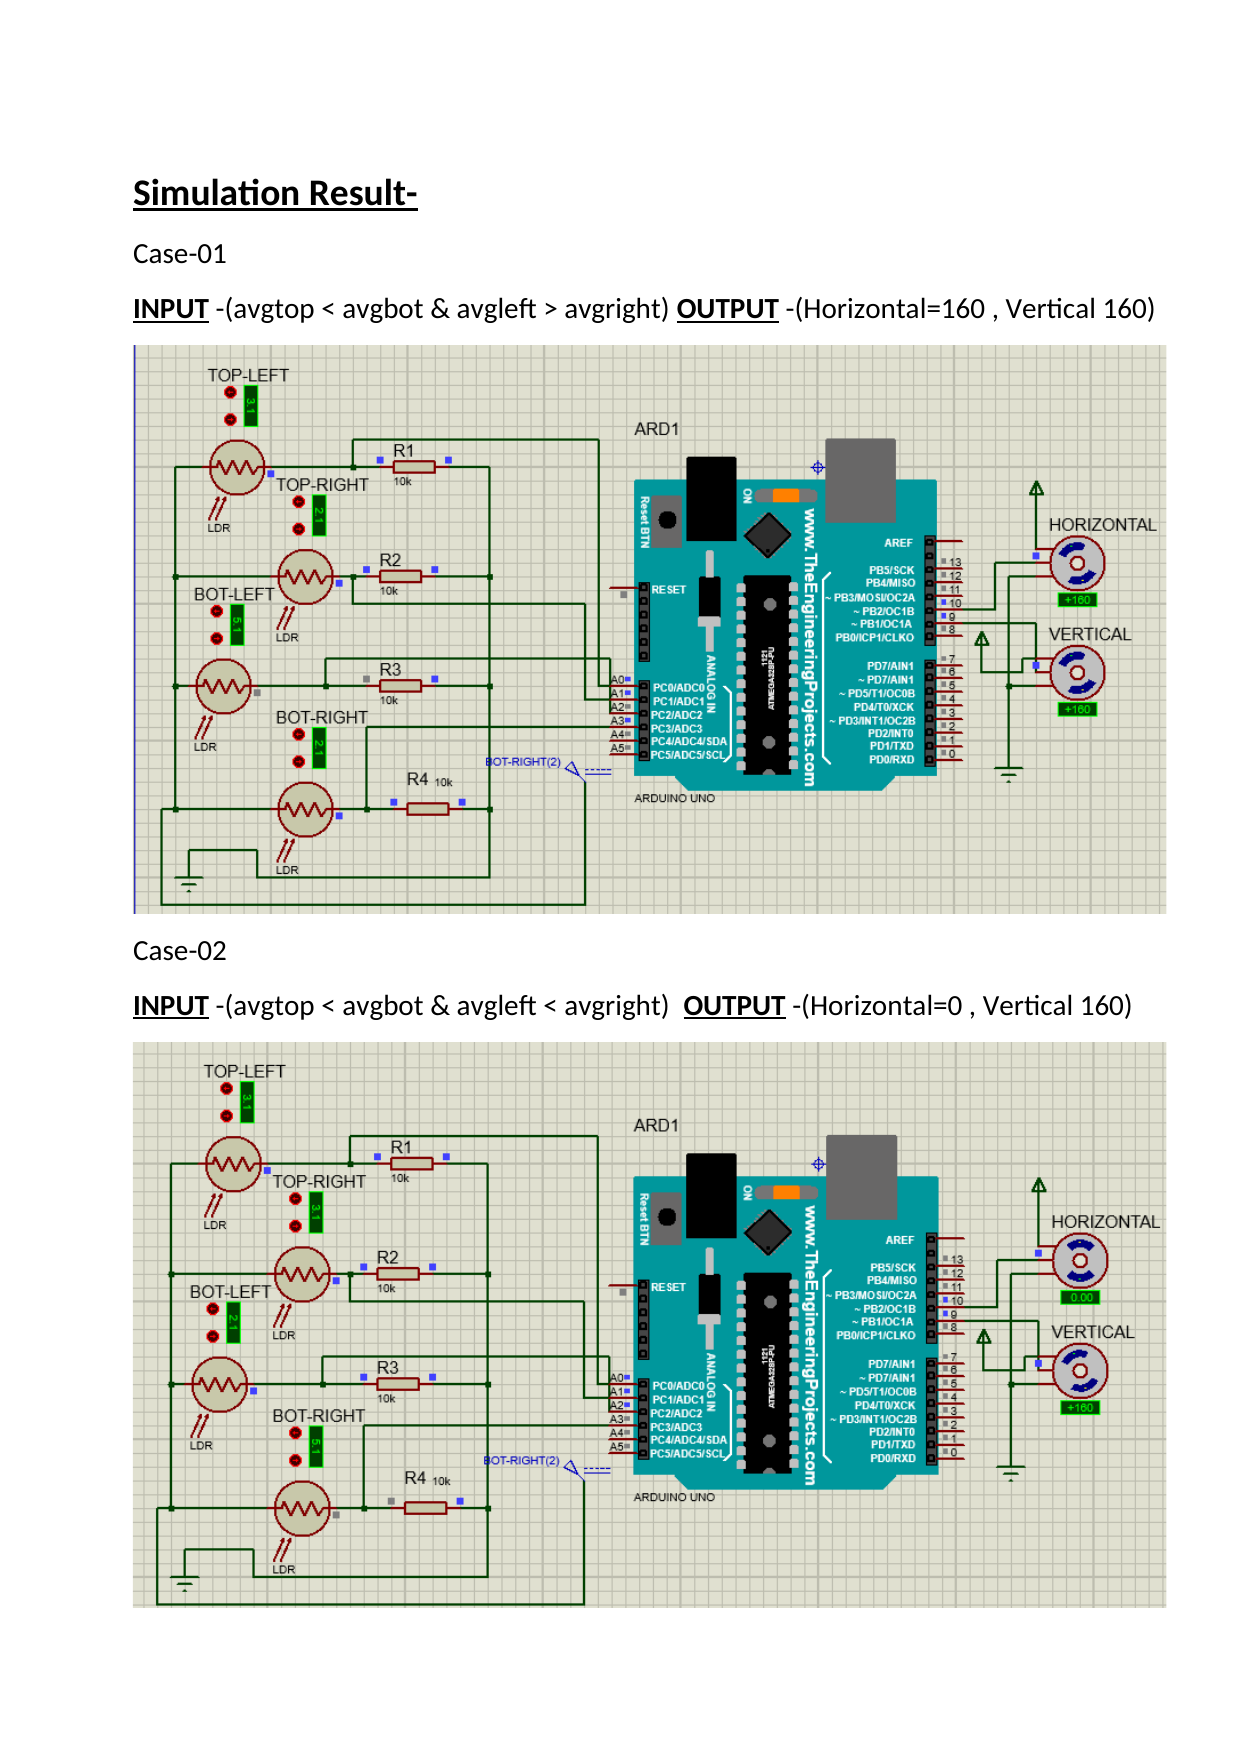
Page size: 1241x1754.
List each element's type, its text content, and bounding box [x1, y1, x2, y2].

text Case-02 [133, 932, 1167, 968]
text INPUT -(avgtop < avgbot & avgleft > avgright) OUTPUT -(Horizontal=160 , Vertical 160) [133, 291, 1167, 326]
text Simulation Result- [133, 169, 1167, 215]
picture [132, 345, 1167, 914]
text INPUT -(avgtop < avgbot & avgleft < avgright) OUTPUT -(Horizontal=0 , Vertical 160) [133, 987, 1167, 1023]
picture [132, 1042, 1167, 1608]
text Case-01 [133, 235, 1167, 271]
